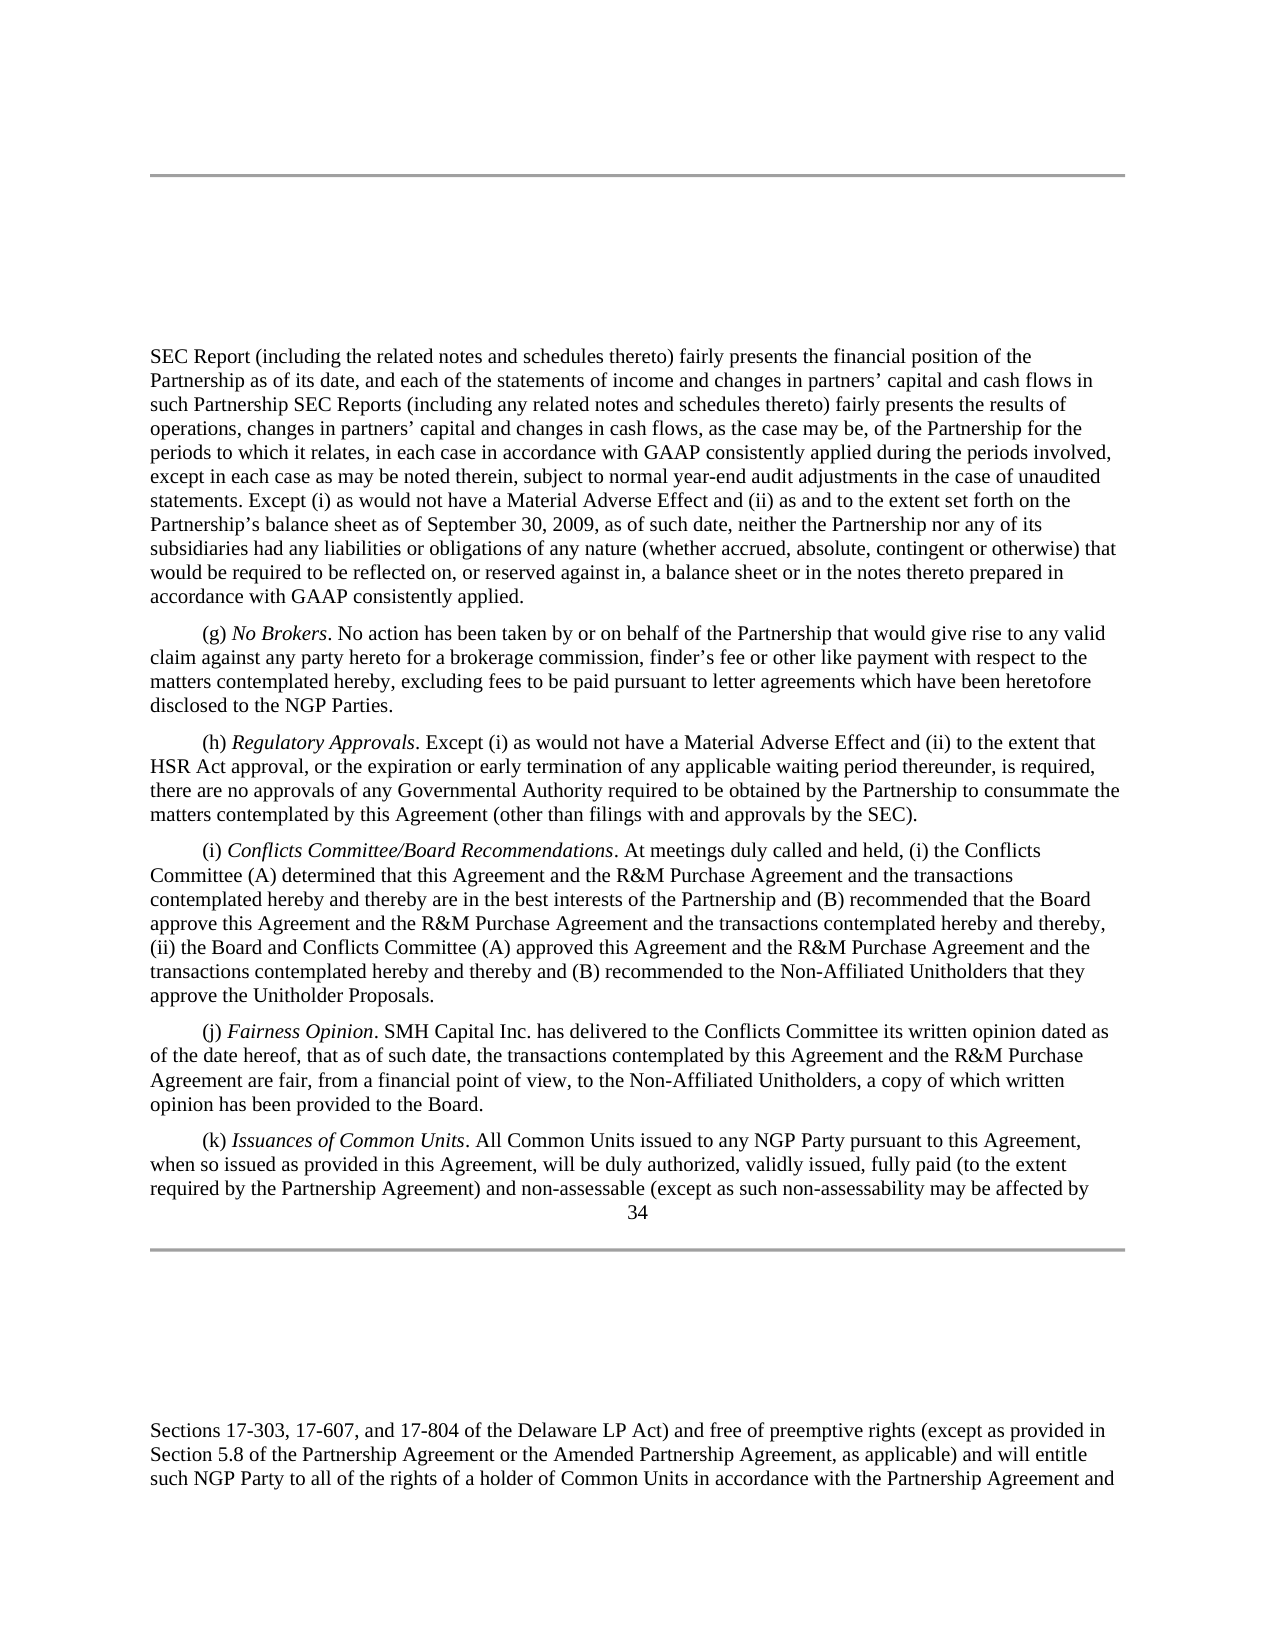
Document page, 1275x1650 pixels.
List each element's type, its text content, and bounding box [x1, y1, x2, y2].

text (j) Fairness Opinion. SMH Capital Inc. has delivered to the Conflicts Committee its written opinion dated as of the date hereof, that as of such date, the transactions contemplated by this Agreement and the R&M Purchase Agreement are fair, from a financial point of view, to the Non-Affiliated Unitholders, a copy of which written opinion has been provided to the Board. [150, 1019, 1125, 1116]
text (i) Conflicts Committee/Board Recommendations. At meetings duly called and held, (i) the Conflicts Committee (A) determined that this Agreement and the R&M Purchase Agreement and the transactions contemplated hereby and thereby are in the best interests of the Partnership and (B) recommended that the Board approve this Agreement and the R&M Purchase Agreement and the transactions contemplated hereby and thereby, (ii) the Board and Conflicts Committee (A) approved this Agreement and the R&M Purchase Agreement and the transactions contemplated hereby and thereby and (B) recommended to the Non-Affiliated Unitholders that they approve the Unitholder Proposals. [150, 838, 1125, 1007]
text (k) Issuances of Common Units. All Common Units issued to any NGP Party pursuant to this Agreement, when so issued as provided in this Agreement, will be duly authorized, validly issued, fully paid (to the extent required by the Partnership Agreement) and non-assessable (except as such non-assessability may be affected by [150, 1128, 1125, 1200]
text 34 [150, 1200, 1125, 1224]
text SEC Report (including the related notes and schedules thereto) fairly presents the financial position of the Partnership as of its date, and each of the statements of income and changes in partners’ capital and cash flows in such Partnership SEC Reports (including any related notes and schedules thereto) fairly presents the results of operations, changes in partners’ capital and changes in cash flows, as the case may be, of the Partnership for the periods to which it relates, in each case in accordance with GAAP consistently applied during the periods involved, except in each case as may be noted therein, subject to normal year-end audit adjustments in the case of unaudited statements. Except (i) as would not have a Material Adverse Effect and (ii) as and to the extent set forth on the Partnership’s balance sheet as of September 30, 2009, as of such date, neither the Partnership nor any of its subsidiaries had any liabilities or obligations of any nature (whether accrued, absolute, contingent or otherwise) that would be required to be reflected on, or reserved against in, a balance sheet or in the notes thereto prepared in accordance with GAAP consistently applied. [150, 344, 1125, 608]
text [150, 1418, 1125, 1490]
text (g) No Brokers. No action has been taken by or on behalf of the Partnership that would give rise to any valid claim against any party hereto for a brokerage commission, finder’s fee or other like payment with respect to the matters contemplated hereby, excluding fees to be paid pursuant to letter agreements which have been heretofore disclosed to the NGP Parties. [150, 621, 1125, 717]
text (h) Regulatory Approvals. Except (i) as would not have a Material Adverse Effect and (ii) to the extent that HSR Act approval, or the expiration or early termination of any applicable waiting period thereunder, is required, there are no approvals of any Governmental Authority required to be obtained by the Partnership to consummate the matters contemplated by this Agreement (other than filings with and approvals by the SEC). [150, 730, 1125, 826]
